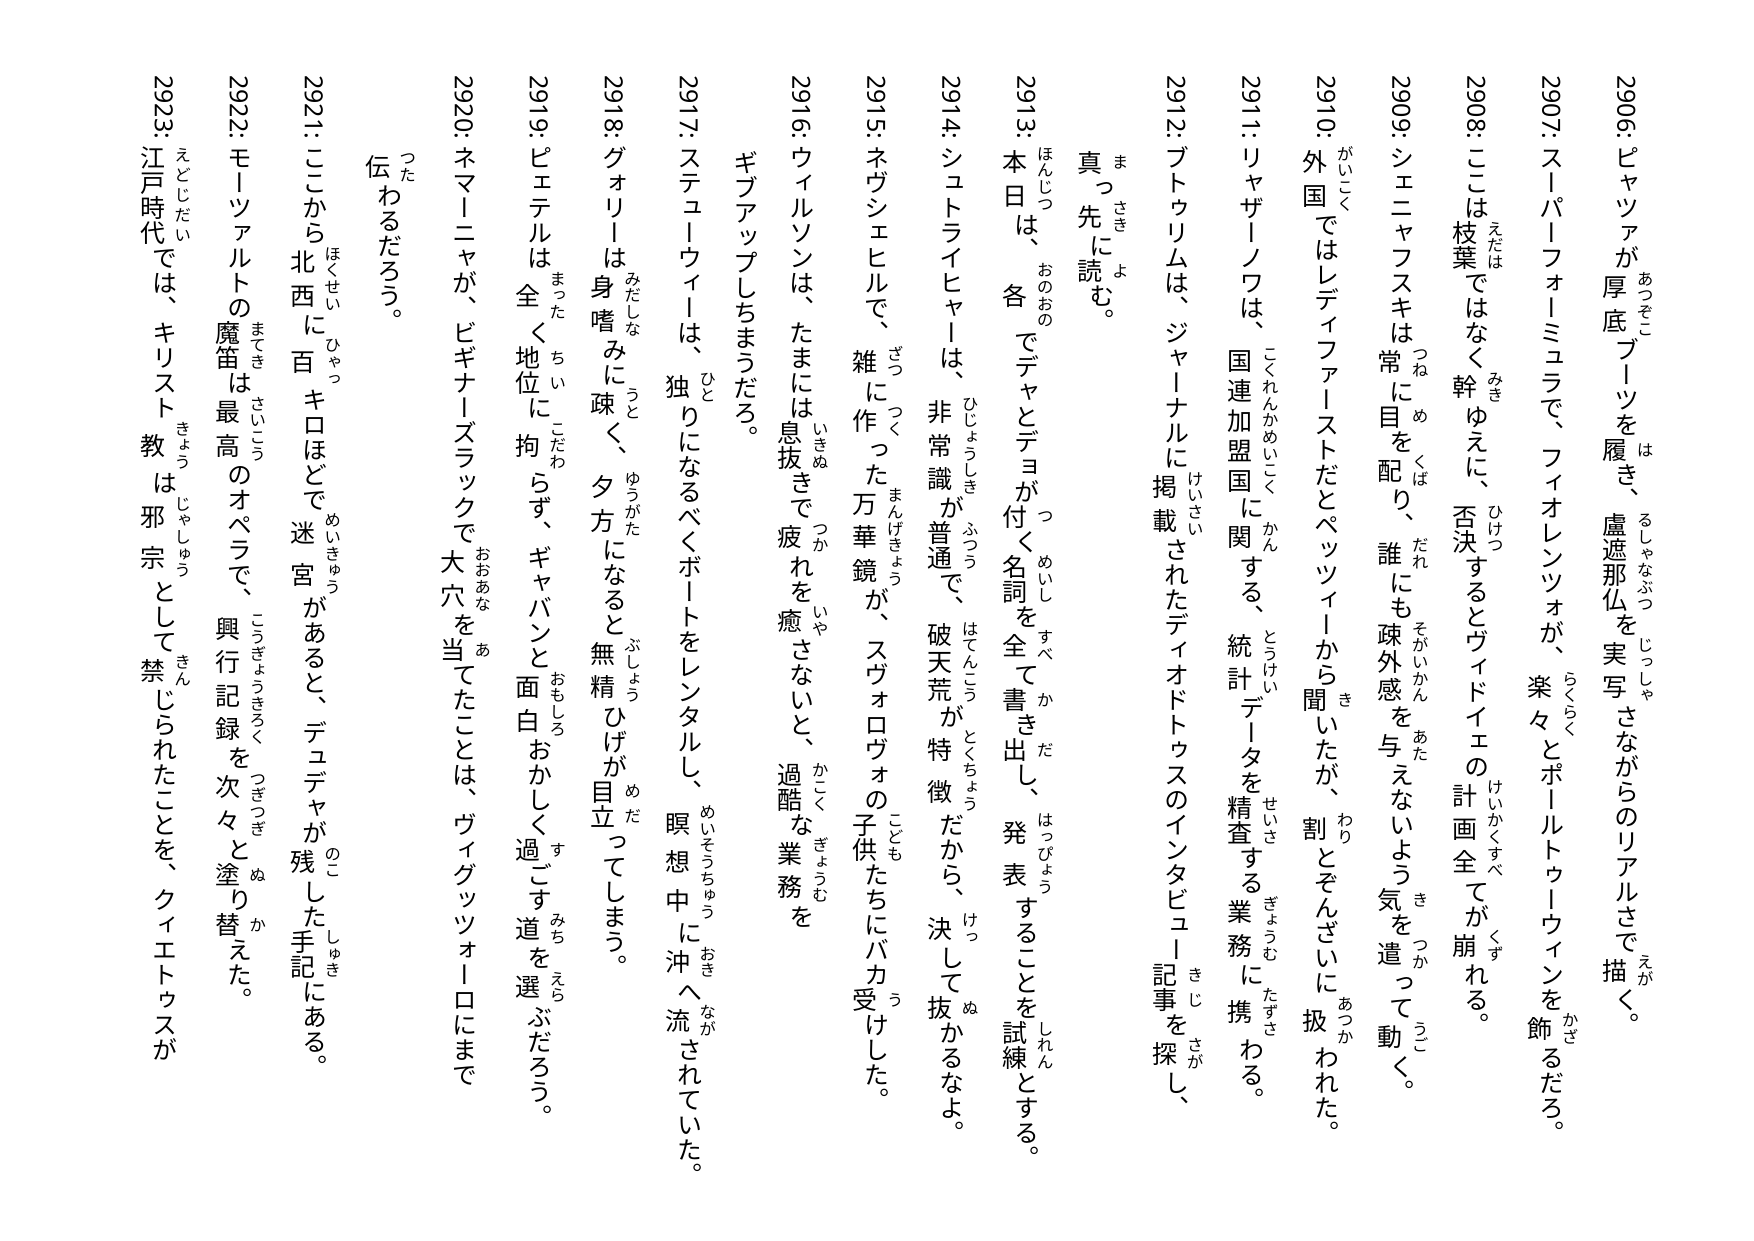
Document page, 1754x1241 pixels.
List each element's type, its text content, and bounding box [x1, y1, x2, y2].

text っにむ。 2913: は、でデャとデョがくをてきし、することをとする。 2914: シュトライヒャーは、がで、がだから、してかるなよ。 2915: ネヴシェヒルで、にったが、スヴォロヴォのたちにバカけした。 2916: ウィルソンは、たまにはきでれをさないと、なを [764, 75, 1139, 1165]
text ギブアップしちまうだろ。 2917: ステューウィーは、りになるべくボートをレンタルし、にへされていた。 2918: グォリーはみにく、になるとひげがってしまう。 2919: ピェテルはくにらず、ギャバンとおかしくごすをぶだろう。 2920: ネマーニャが、ビギナーズラックでをてたことは、ヴィグッツォーロにまで [427, 75, 764, 1165]
text わるだろう。 2921: ここからにキロほどでがあると、デュデャがしたにある。 2922: モーツァルトのはのオペラで、をとりえた。 2923: では、キリストはとしてじられたことを、クィエトゥスが [127, 75, 427, 1165]
